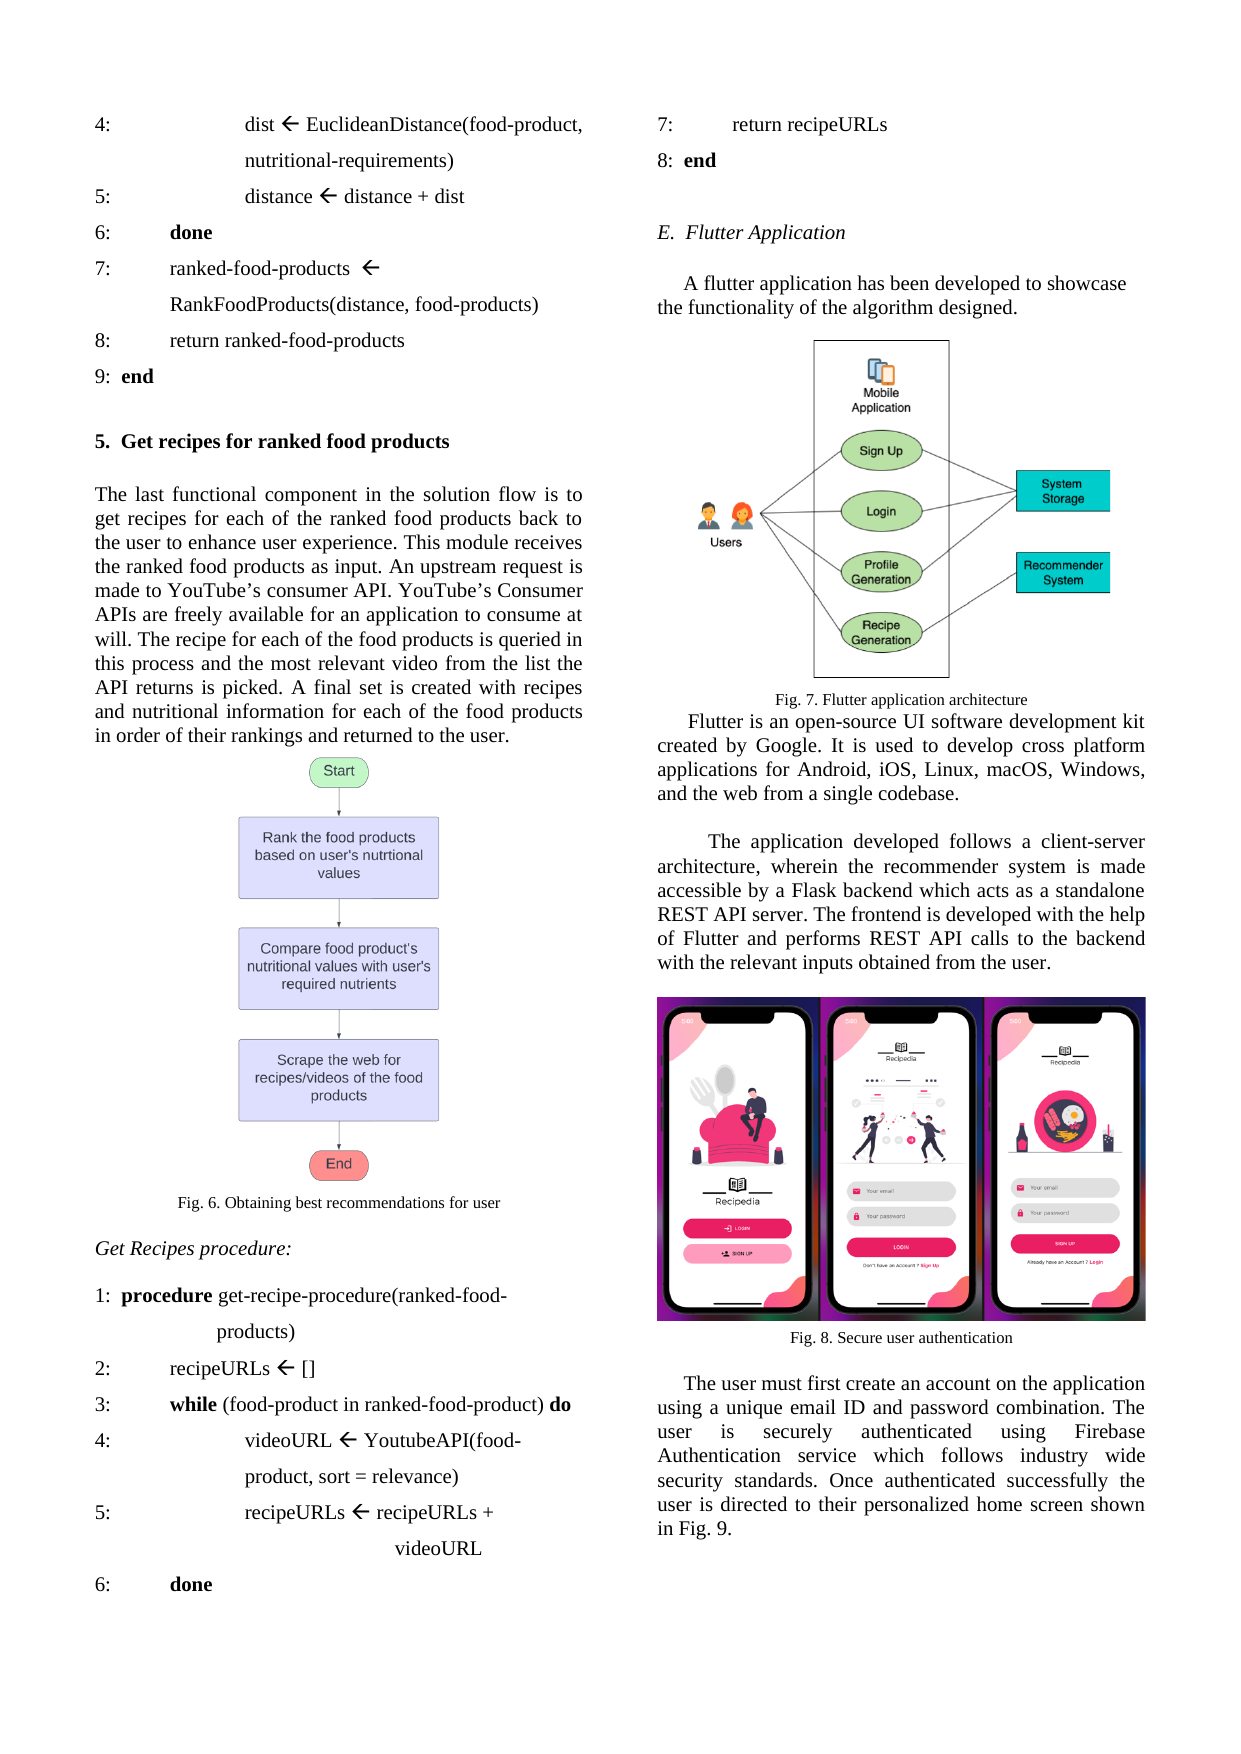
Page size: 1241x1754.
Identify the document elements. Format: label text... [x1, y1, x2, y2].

text 8: end [657, 148, 1146, 172]
text 5. Get recipes for ranked food products [94, 429, 583, 453]
text videoURL [319, 1536, 583, 1560]
text A flutter application has been developed to showcase the functionality of the algorithm designed. [657, 271, 1146, 319]
text The application developed follows a client-server architecture, wherein the recommender system is made accessible by a Flask backend which acts as a standalone REST API server. The frontend is developed with the help of Flutter and performs REST API calls to the backend with the relevant inputs obtained from the user. [657, 829, 1146, 974]
text 5: distance distance + dist [94, 184, 583, 208]
text Get Recipes procedure: [94, 1236, 583, 1260]
text product, sort = relevance) [169, 1463, 583, 1488]
text Fig. 8. Secure user authentication [657, 1328, 1146, 1347]
text Flutter is an open-source UI software development kit created by Google. It is used to develop cross platform applications for Android, iOS, Linux, macOS, Windows, and the web from a single codebase. [657, 709, 1146, 805]
text products) [169, 1319, 583, 1343]
text 3: while (food-product in ranked-food-product) do [94, 1391, 583, 1416]
text 8: return ranked-food-products [94, 328, 583, 352]
text 4: dist EuclideanDistance(food-product, nutritional-requirements) [94, 112, 583, 172]
text Fig. 6. Obtaining best recommendations for user [94, 1193, 583, 1212]
text 9: end [94, 364, 583, 388]
text 5: recipeURLs recipeURLs + [94, 1499, 583, 1524]
text 4: videoURL YoutubeAPI(food- [94, 1427, 583, 1452]
text Fig. 7. Flutter application architecture [657, 690, 1146, 709]
text 6: done [94, 1572, 583, 1596]
text 7: return recipeURLs [657, 112, 1146, 136]
text E. Flutter Application [657, 220, 1146, 244]
text 7: ranked-food-products RankFoodProducts(distance, food-products) [94, 256, 583, 316]
picture [226, 746, 451, 1194]
text The user must first create an account on the application using a unique email ID and password combination. The user is securely authenticated using Firebase Authentication service which follows industry wide security standards. Once authenticated successfully the user is directed to their personalized home screen shown in Fig. 9. [657, 1371, 1146, 1540]
picture [657, 997, 1146, 1321]
text The last functional component in the solution flow is to get recipes for each of the ranked food products back to the user to enhance user experience. This module receives the ranked food products as input. An upstream request is made to YouTube’s consumer API. YouTube’s Consumer APIs are freely available for an application to consume at will. The recipe for each of the food products is queried in this process and the most relevant video from the list the API returns is picked. A final set is created with recipes and nutritional information for each of the food products in order of their rankings and returned to the user. [94, 482, 583, 747]
text 6: done [94, 220, 583, 244]
picture [692, 340, 1111, 683]
text 1: procedure get-recipe-procedure(ranked-food- [94, 1283, 583, 1307]
text 2: recipeURLs [] [94, 1355, 583, 1379]
